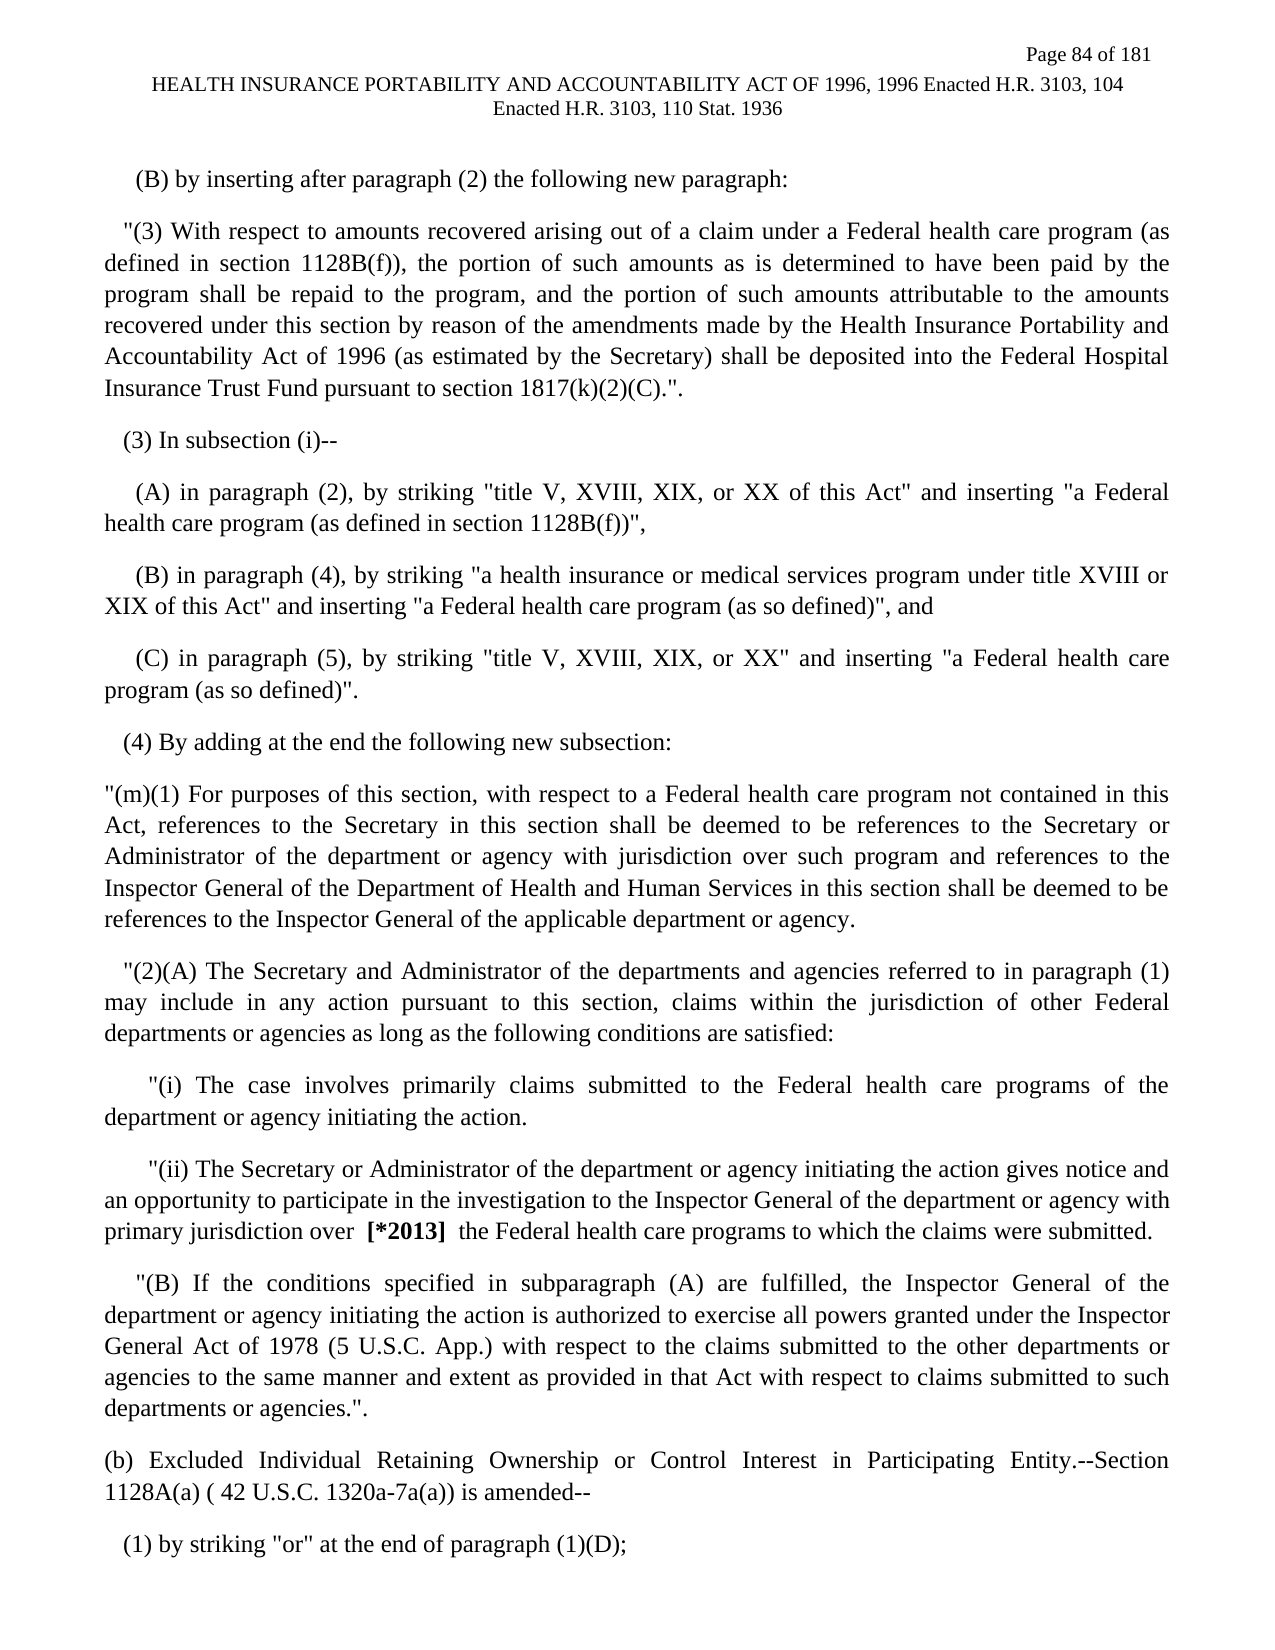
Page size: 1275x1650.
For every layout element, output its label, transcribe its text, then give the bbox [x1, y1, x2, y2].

text "(3) With respect to amounts recovered arising out of a claim under a Federal health care program (as defined in section 1128B(f)), the portion of such amounts as is determined to have been paid by the program shall be repaid to the program, and the portion of such amounts attributable to the amounts recovered under this section by reason of the amendments made by the Health Insurance Portability and Accountability Act of 1996 (as estimated by the Secretary) shall be deposited into the Federal Hospital Insurance Trust Fund pursuant to section 1817(k)(2)(C).". [104, 214, 1171, 401]
text (3) In subsection (i)-- [104, 422, 1171, 453]
text "(m)(1) For purposes of this section, with respect to a Federal health care program not contained in this Act, references to the Secretary in this section shall be deemed to be references to the Secretary or Administrator of the department or agency with jurisdiction over such program and references to the Inspector General of the Department of Health and Human Services in this section shall be deemed to be references to the Inspector General of the applicable department or agency. [104, 776, 1171, 933]
text (4) By adding at the end the following new subsection: [104, 724, 1171, 756]
text (B) in paragraph (4), by striking "a health insurance or medical services program under title XVIII or XIX of this Act" and inserting "a Federal health care program (as so defined)", and [104, 558, 1171, 620]
text (1) by striking "or" at the end of paragraph (1)(D); [104, 1526, 1171, 1558]
text "(B) If the conditions specified in subparagraph (A) are fulfilled, the Inspector General of the department or agency initiating the action is authorized to exercise all powers granted under the Inspector General Act of 1978 (5 U.S.C. App.) with respect to the claims submitted to the other departments or agencies to the same manner and extent as provided in that Act with respect to claims submitted to such departments or agencies.". [104, 1266, 1171, 1422]
text "(i) The case involves primarily claims submitted to the Federal health care programs of the department or agency initiating the action. [104, 1068, 1171, 1131]
text "(ii) The Secretary or Administrator of the department or agency initiating the action gives notice and an opportunity to participate in the investigation to the Inspector General of the department or agency with primary jurisdiction over [*2013] the Federal health care programs to which the claims were submitted. [104, 1151, 1171, 1245]
text (b) Excluded Individual Retaining Ownership or Control Interest in Participating Entity.--Section 1128A(a) ( 42 U.S.C. 1320a-7a(a)) is amended-- [104, 1443, 1171, 1506]
text (C) in paragraph (5), by striking "title V, XVIII, XIX, or XX" and inserting "a Federal health care program (as so defined)". [104, 641, 1171, 703]
text (B) by inserting after paragraph (2) the following new paragraph: [104, 162, 1171, 193]
text (A) in paragraph (2), by striking "title V, XVIII, XIX, or XX of this Act" and inserting "a Federal health care program (as defined in section 1128B(f))", [104, 474, 1171, 537]
text "(2)(A) The Secretary and Administrator of the departments and agencies referred to in paragraph (1) may include in any action pursuant to this section, claims within the jurisdiction of other Federal departments or agencies as long as the following conditions are satisfied: [104, 953, 1171, 1047]
